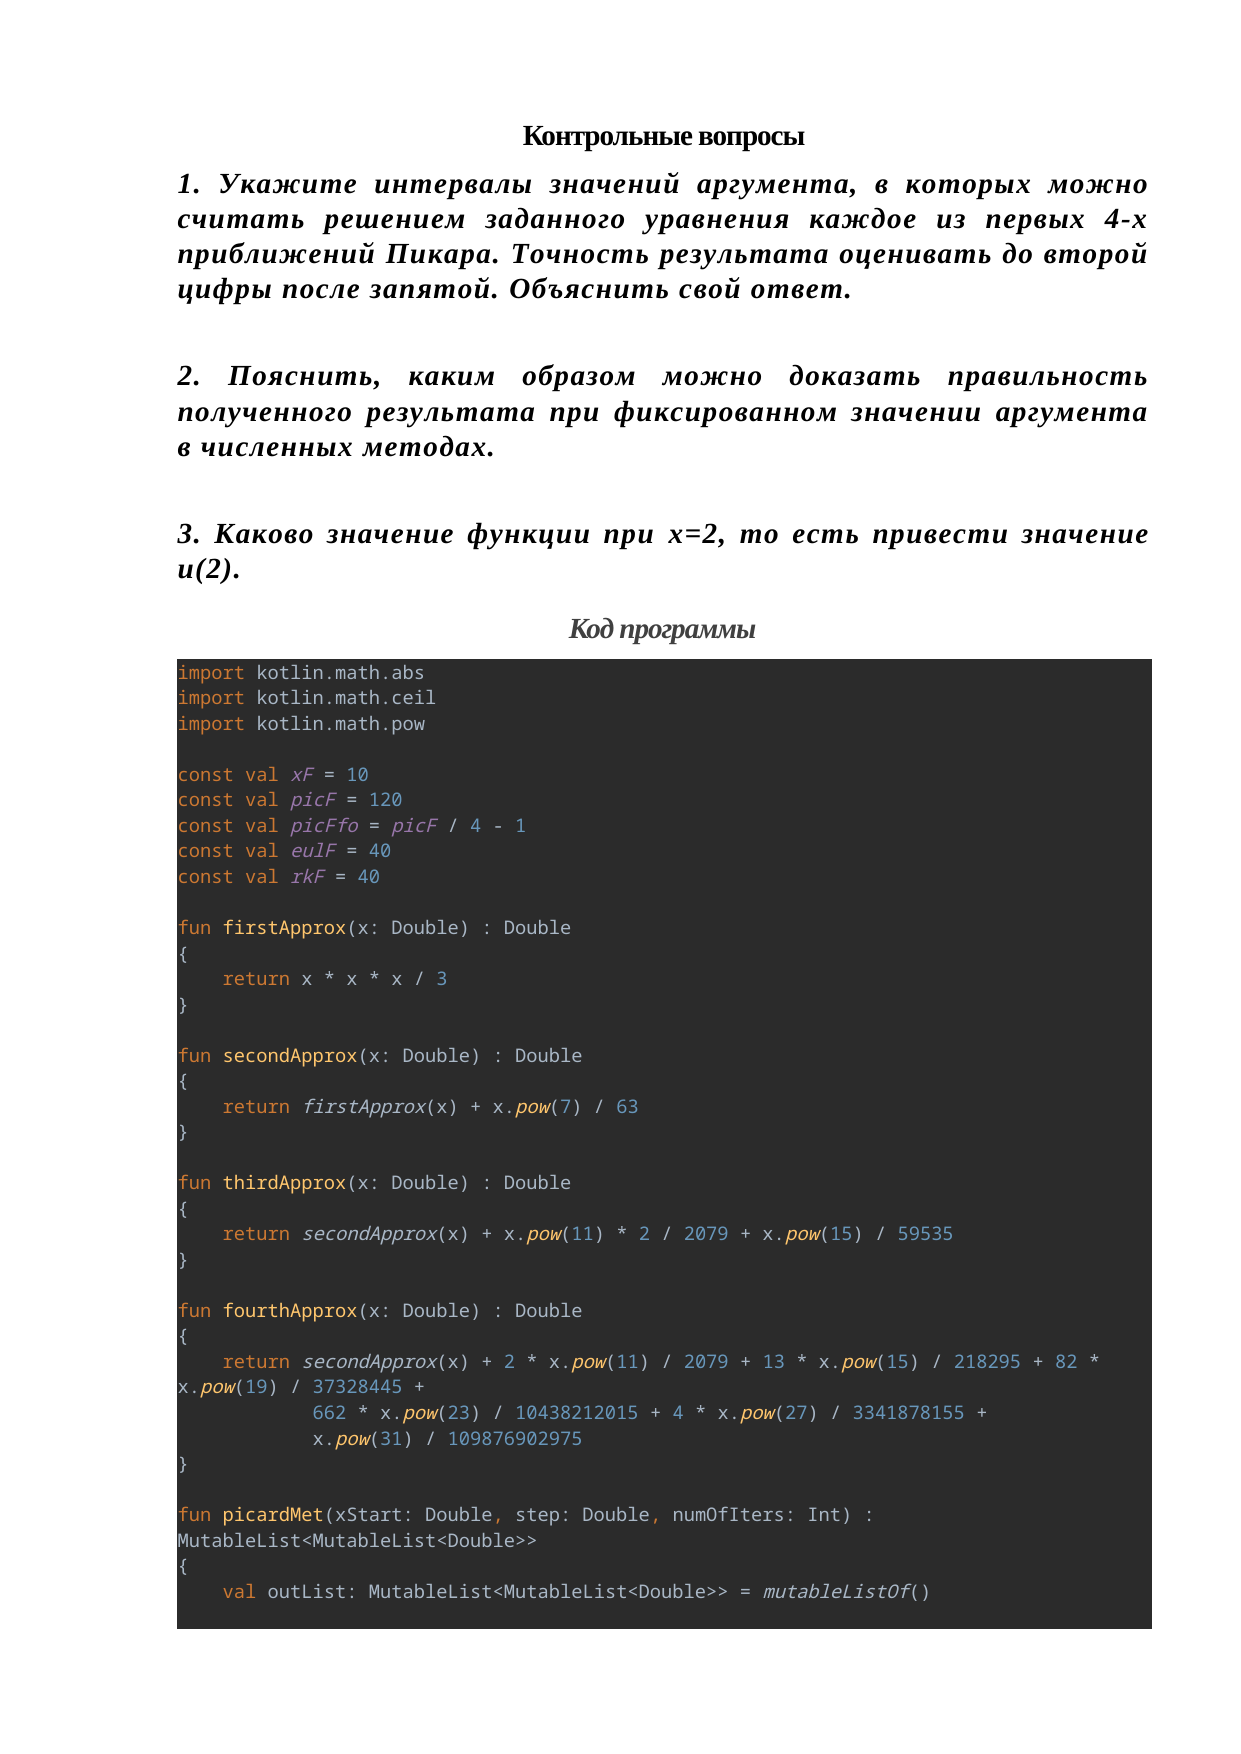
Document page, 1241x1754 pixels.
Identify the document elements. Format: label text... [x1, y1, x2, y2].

subtitle 2. Пояснить, каким образом можно доказать правильность полученного результата при фиксированном значении аргумента в численных методах. [177, 358, 1152, 462]
text Код программы [177, 611, 1152, 645]
subtitle 3. Каково значение функции при x=2, то есть привести значение u(2). [177, 516, 1152, 585]
text Контрольные вопросы [177, 118, 1152, 152]
subtitle 1. Укажите интервалы значений аргумента, в которых можно считать решением заданного уравнения каждое из первых 4-х приближений Пикара. Точность результата оценивать до второй цифры после запятой. Объяснить свой ответ. [177, 166, 1152, 305]
